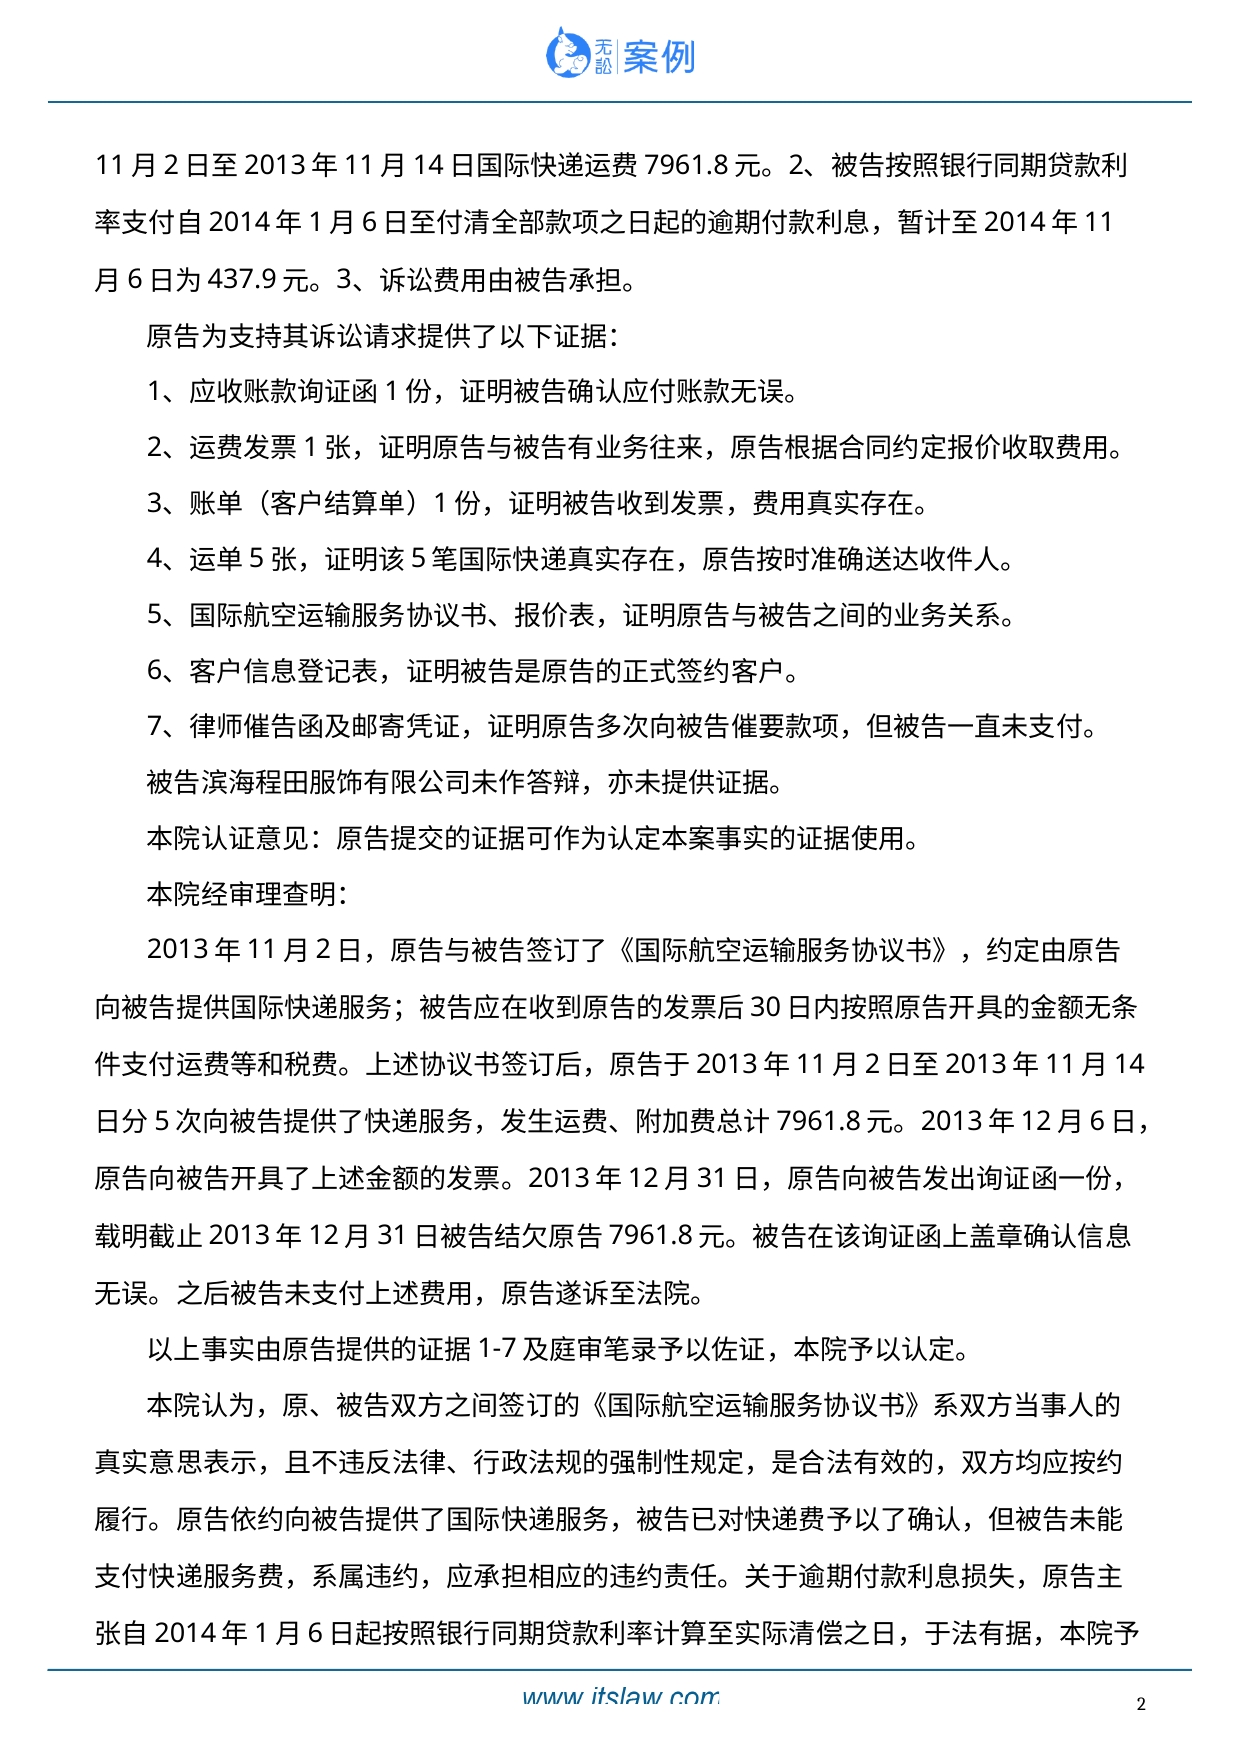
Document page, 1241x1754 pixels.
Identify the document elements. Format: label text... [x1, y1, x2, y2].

text 2013年11月2日，原告与被告签订了《国际航空运输服务协议书》，约定由原告向被告提供国际快递服务；被告应在收到原告的发票后30日内按照原告开具的金额无条件支付运费等和税费。上述协议书签订后，原告于2013年11月2日至2013年11月14日分5次向被告提供了快递服务，发生运费、附加费总计7961.8元。2013年12月6日，原告向被告开具了上述金额的发票。2013年12月31日，原告向被告发出询证函一份，载明截止2013年12月31日被告结欠原告7961.8元。被告在该询证函上盖章确认信息无误。之后被告未支付上述费用，原告遂诉至法院。 [94, 926, 1146, 1313]
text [94, 85, 1146, 300]
text 1、应收账款询证函1份，证明被告确认应付账款无误。 [94, 368, 1146, 412]
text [94, 1381, 1146, 1654]
text 5、国际航空运输服务协议书、报价表，证明原告与被告之间的业务关系。 [94, 591, 1146, 635]
text 7、律师催告函及邮寄凭证，证明原告多次向被告催要款项，但被告一直未支付。 [94, 703, 1146, 747]
picture [546, 26, 694, 78]
text 3、账单（客户结算单）1份，证明被告收到发票，费用真实存在。 [94, 479, 1146, 524]
picture [523, 1687, 720, 1704]
text 4、运单5张，证明该5笔国际快递真实存在，原告按时准确送达收件人。 [94, 535, 1146, 579]
text 本院经审理查明： [94, 870, 1146, 914]
text 以上事实由原告提供的证据1-7及庭审笔录予以佐证，本院予以认定。 [94, 1325, 1146, 1369]
text 本院认证意见：原告提交的证据可作为认定本案事实的证据使用。 [94, 814, 1146, 859]
text 被告滨海程田服饰有限公司未作答辩，亦未提供证据。 [94, 759, 1146, 803]
text 6、客户信息登记表，证明被告是原告的正式签约客户。 [94, 647, 1146, 691]
text 原告为支持其诉讼请求提供了以下证据： [94, 312, 1146, 356]
text 2、运费发票1张，证明原告与被告有业务往来，原告根据合同约定报价收取费用。 [94, 424, 1146, 468]
